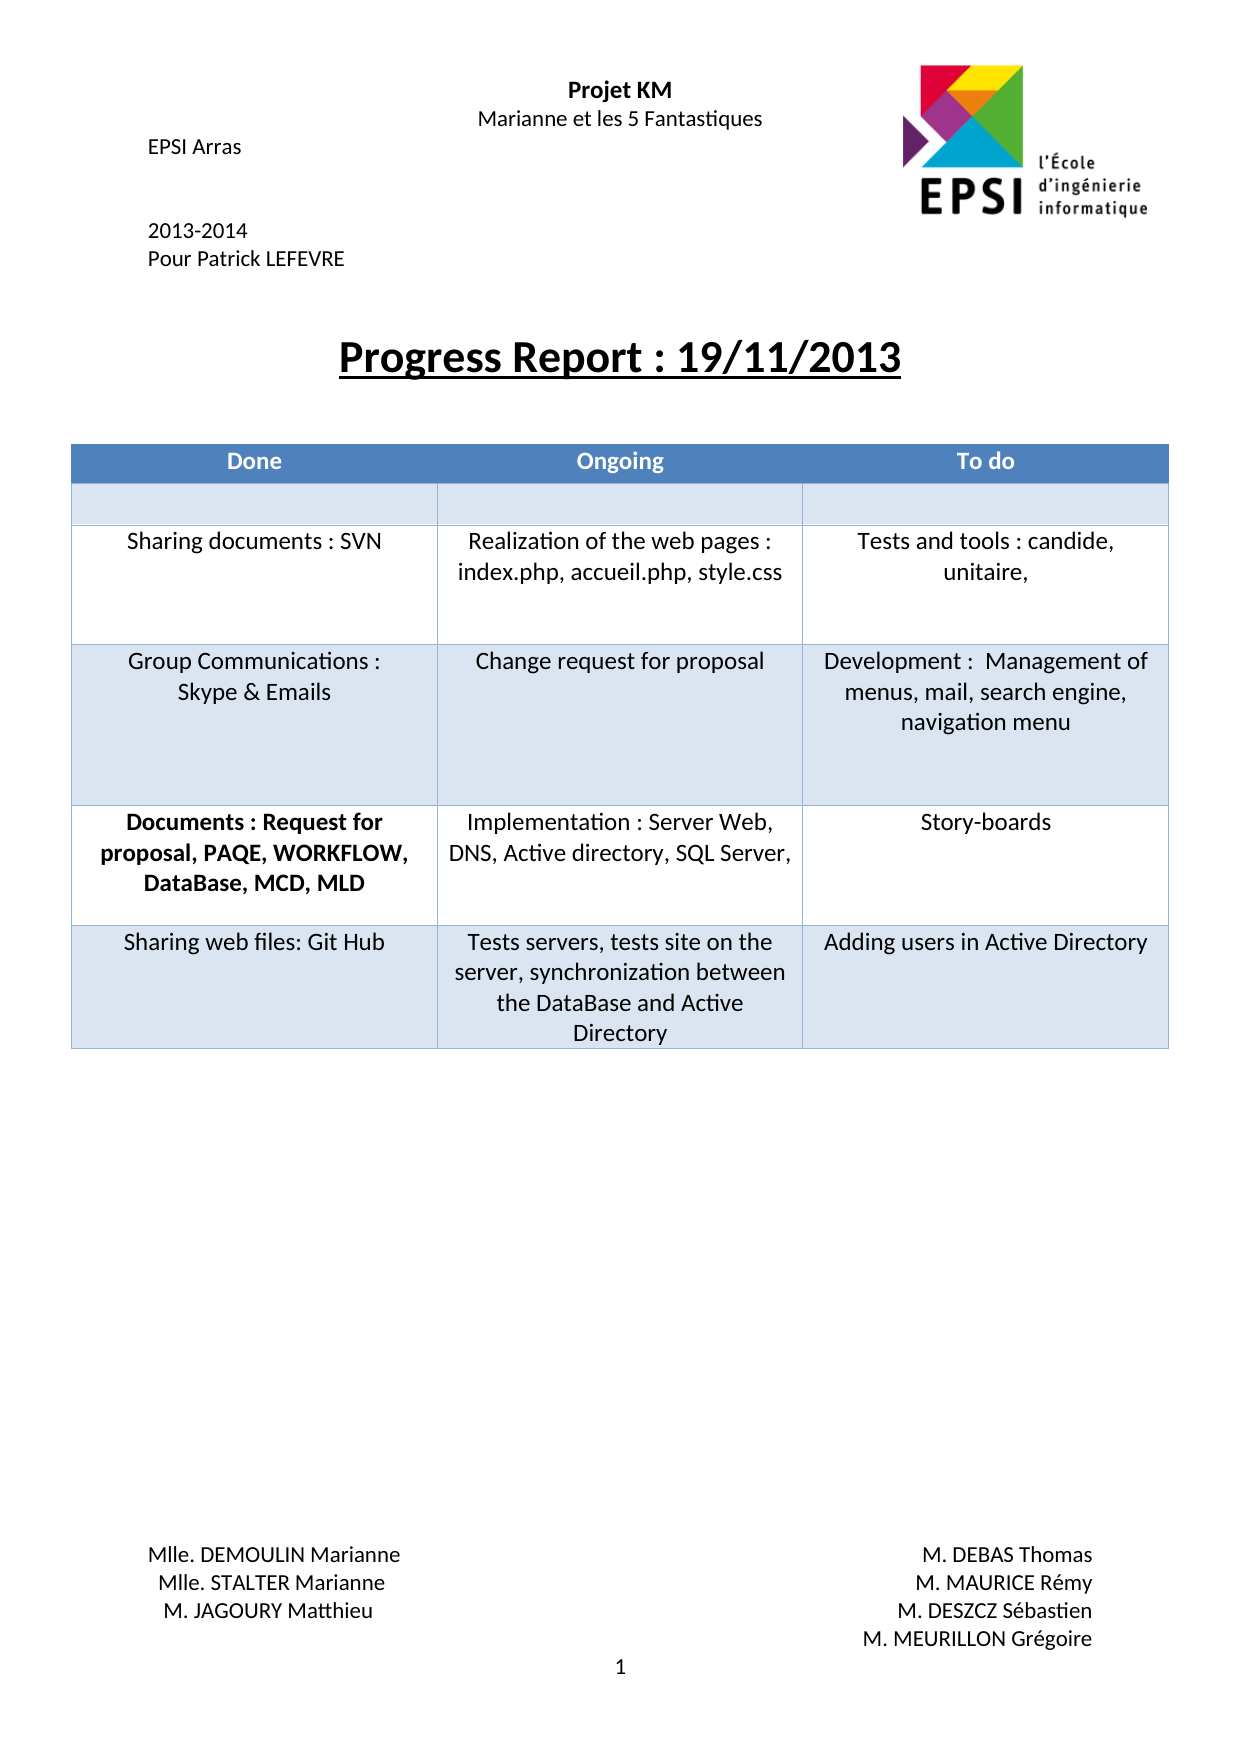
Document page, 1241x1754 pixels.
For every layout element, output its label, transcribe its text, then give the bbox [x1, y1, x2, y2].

table_cell Sharing documents : SVN [72, 526, 437, 644]
table_cell Story-boards [803, 806, 1168, 925]
table_header Ongoing [438, 445, 802, 483]
text Progress Report : 19/11/2013 [148, 328, 1093, 384]
table_cell Change request for proposal [438, 645, 802, 805]
table_cell Implementation : Server Web, DNS, Active directory, SQL Server, [438, 806, 802, 925]
table_cell Documents : Request for proposal, PAQE, WORKFLOW, DataBase, MCD, MLD [72, 806, 437, 925]
table_header To do [803, 445, 1168, 483]
table_header Done [72, 445, 437, 483]
table_cell Sharing web files: Git Hub [72, 926, 437, 1048]
table_cell [438, 484, 802, 524]
table_cell [72, 484, 437, 524]
picture [903, 65, 1147, 218]
table_cell [803, 484, 1168, 524]
table_cell Development : Management of menus, mail, search engine, navigation menu [803, 645, 1168, 805]
table_cell Group Communications : Skype & Emails [72, 645, 437, 805]
table_cell Tests servers, tests site on the server, synchronization between the DataBase and Active Directory [438, 926, 802, 1048]
table_cell Realization of the web pages : index.php, accueil.php, style.css [438, 526, 802, 644]
table_cell Adding users in Active Directory [803, 926, 1168, 1048]
table_cell Tests and tools : candide, unitaire, [803, 526, 1168, 644]
